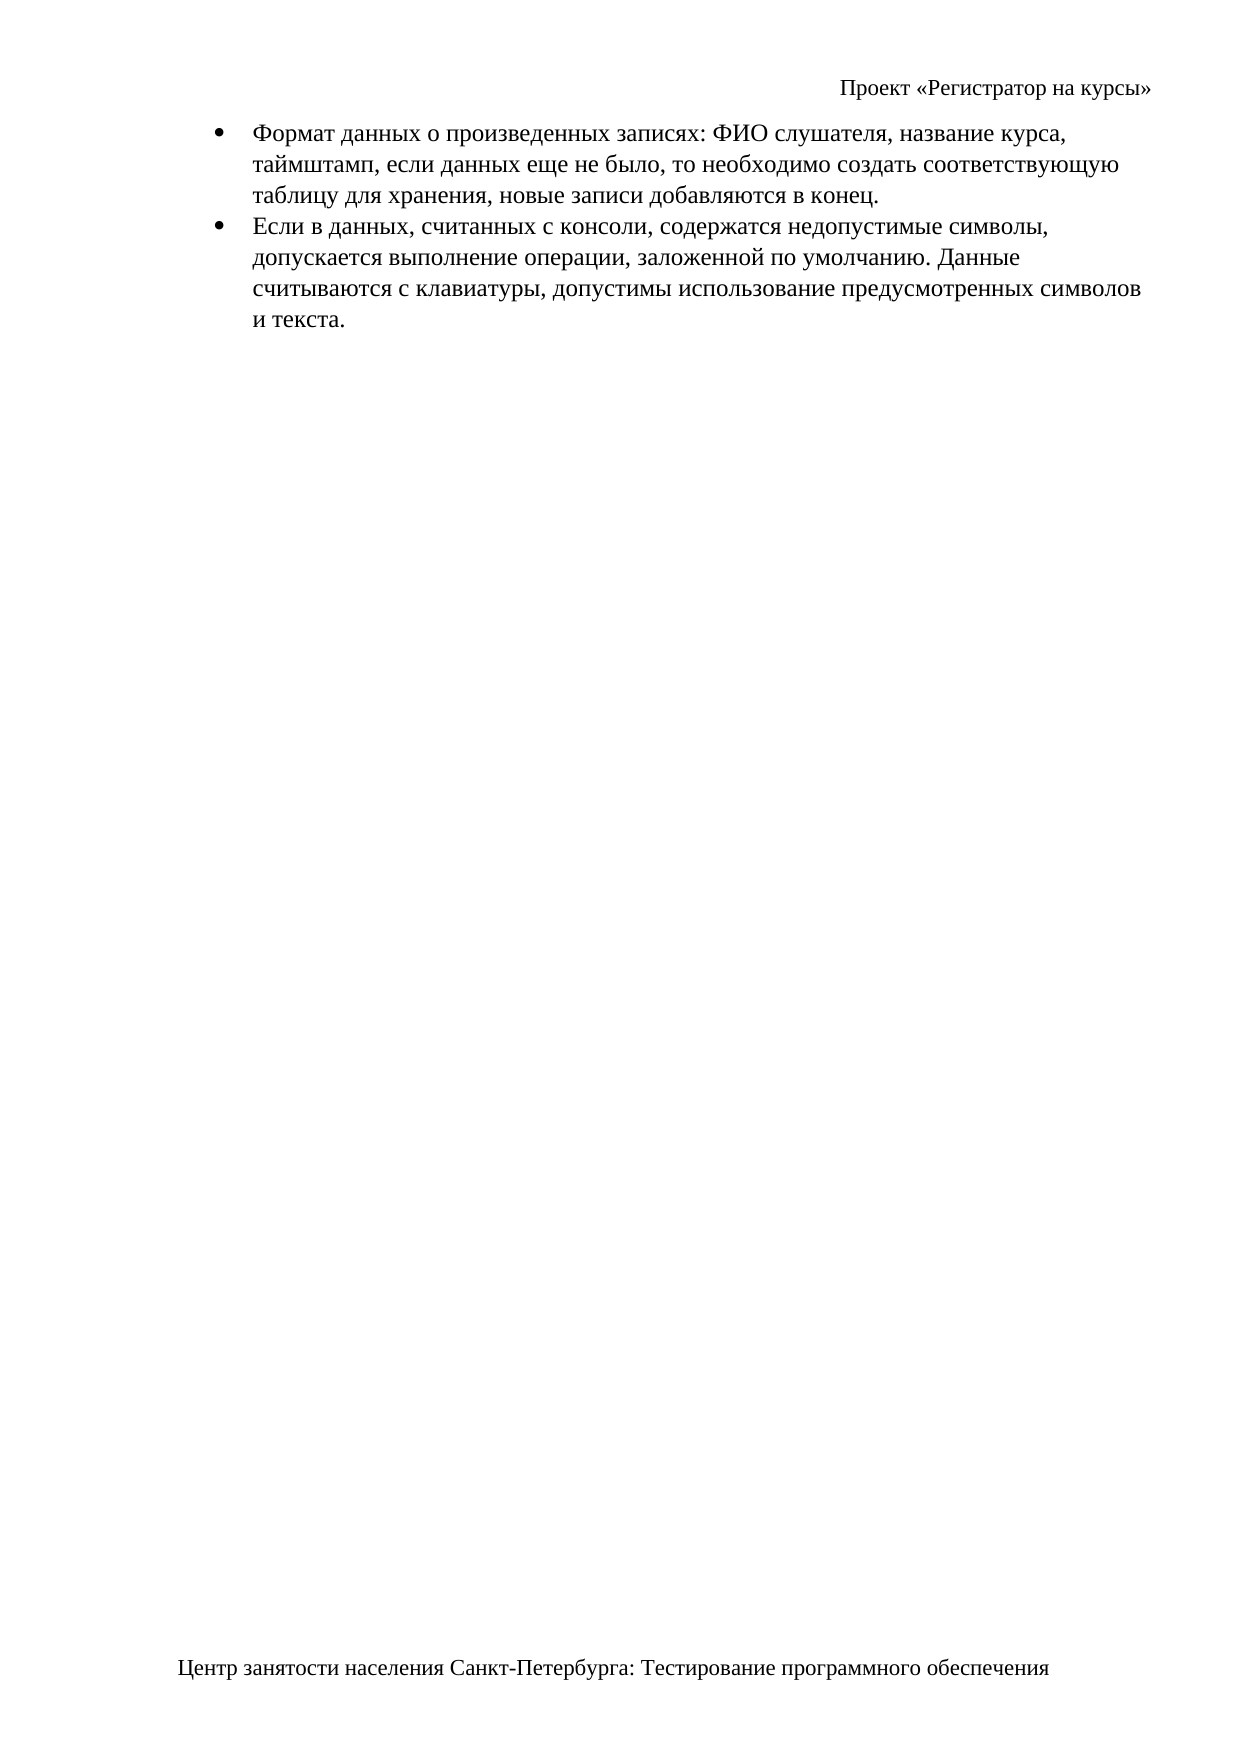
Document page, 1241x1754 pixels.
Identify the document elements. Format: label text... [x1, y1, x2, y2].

list Если в данных, считанных с консоли, содержатся недопустимые символы, допускается выполнение операции, заложенной по умолчанию. Данные считываются с клавиатуры, допустимы использование предусмотренных символов и текста. [215, 211, 1152, 333]
list Формат данных о произведенных записях: ФИО слушателя, название курса, таймштамп, если данных еще не было, то необходимо создать соответствующую таблицу для хранения, новые записи добавляются в конец. [215, 118, 1152, 209]
